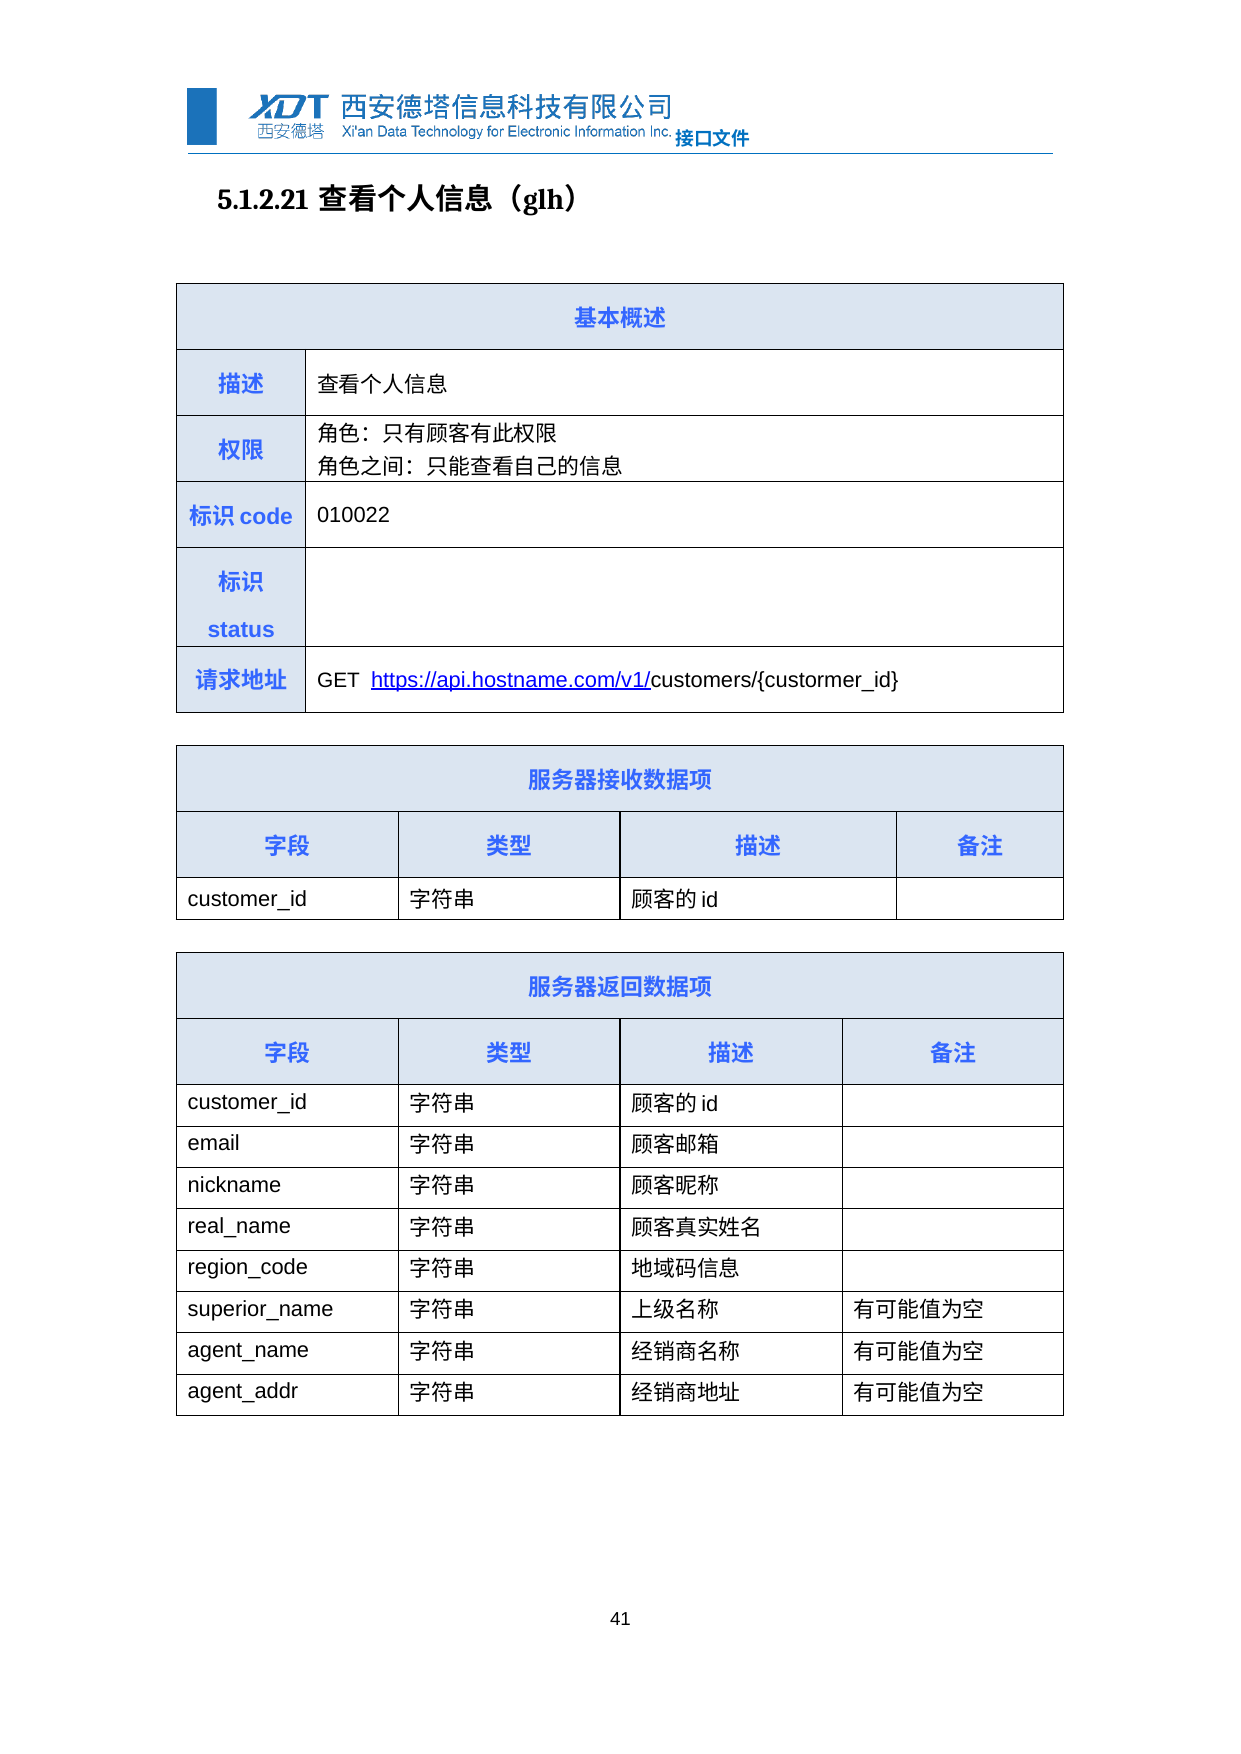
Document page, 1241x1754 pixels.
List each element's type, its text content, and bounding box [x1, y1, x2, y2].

table_cell 角色：只有顾客有此权限 角色之间：只能查看自己的信息 [306, 416, 1063, 481]
table_cell 字符串 [399, 1292, 619, 1332]
table_cell 顾客的id [621, 878, 896, 918]
table_cell 查看个人信息 [306, 350, 1063, 415]
table_cell 字符串 [399, 1375, 619, 1415]
table_header 服务器返回数据项 [177, 953, 1063, 1018]
table_cell 字符串 [399, 1209, 619, 1249]
table_cell 经销商地址 [621, 1375, 842, 1415]
table_cell email [177, 1127, 398, 1167]
table_cell [843, 1085, 1063, 1126]
table_cell 经销商名称 [621, 1333, 842, 1374]
table_cell 类型 [399, 812, 619, 877]
picture [187, 88, 676, 145]
table_cell 类型 [399, 1019, 619, 1084]
table_cell [843, 1168, 1063, 1208]
subtitle 查看个人信息（glh） [217, 164, 1053, 229]
table_header 基本概述 [177, 284, 1063, 349]
table_cell 描述 [621, 1019, 842, 1084]
table_cell 字段 [177, 1019, 398, 1084]
table_cell 字符串 [399, 1333, 619, 1374]
table_cell 权限 [177, 416, 305, 481]
table_cell 描述 [177, 350, 305, 415]
table_cell 标识status [177, 548, 305, 646]
table_cell 上级名称 [621, 1292, 842, 1332]
table_cell 顾客真实姓名 [621, 1209, 842, 1249]
table_cell 描述 [621, 812, 896, 877]
table_cell [306, 548, 1063, 646]
table_cell [897, 878, 1063, 918]
table_cell customer_id [177, 1085, 398, 1126]
table_cell [843, 1127, 1063, 1167]
table_cell 请求地址 [177, 647, 305, 712]
table_header 服务器接收数据项 [177, 746, 1063, 811]
table_cell 字符串 [399, 1251, 619, 1291]
table_cell customer_id [177, 878, 398, 918]
table_cell 字段 [177, 812, 398, 877]
table_cell 字符串 [399, 1168, 619, 1208]
table_cell 有可能值为空 [843, 1292, 1063, 1332]
table_cell 顾客邮箱 [621, 1127, 842, 1167]
table_cell nickname [177, 1168, 398, 1208]
table_cell 顾客的id [621, 1085, 842, 1126]
table_cell 标识code [177, 482, 305, 547]
table_cell GET https://api.hostname.com/v1/customers/{custormer_id} [306, 647, 1063, 712]
table_cell 字符串 [399, 1127, 619, 1167]
table_cell 有可能值为空 [843, 1333, 1063, 1374]
table_cell 顾客昵称 [621, 1168, 842, 1208]
table_cell 地域码信息 [621, 1251, 842, 1291]
table_cell agent_name [177, 1333, 398, 1374]
table_cell 字符串 [399, 1085, 619, 1126]
table_cell 备注 [843, 1019, 1063, 1084]
table_cell 010022 [306, 482, 1063, 547]
table_cell [843, 1251, 1063, 1291]
table_cell real_name [177, 1209, 398, 1249]
table_cell 有可能值为空 [843, 1375, 1063, 1415]
table_cell agent_addr [177, 1375, 398, 1415]
table_cell superior_name [177, 1292, 398, 1332]
table_cell [843, 1209, 1063, 1249]
table_cell region_code [177, 1251, 398, 1291]
table_cell 备注 [897, 812, 1063, 877]
table_cell 字符串 [399, 878, 619, 918]
